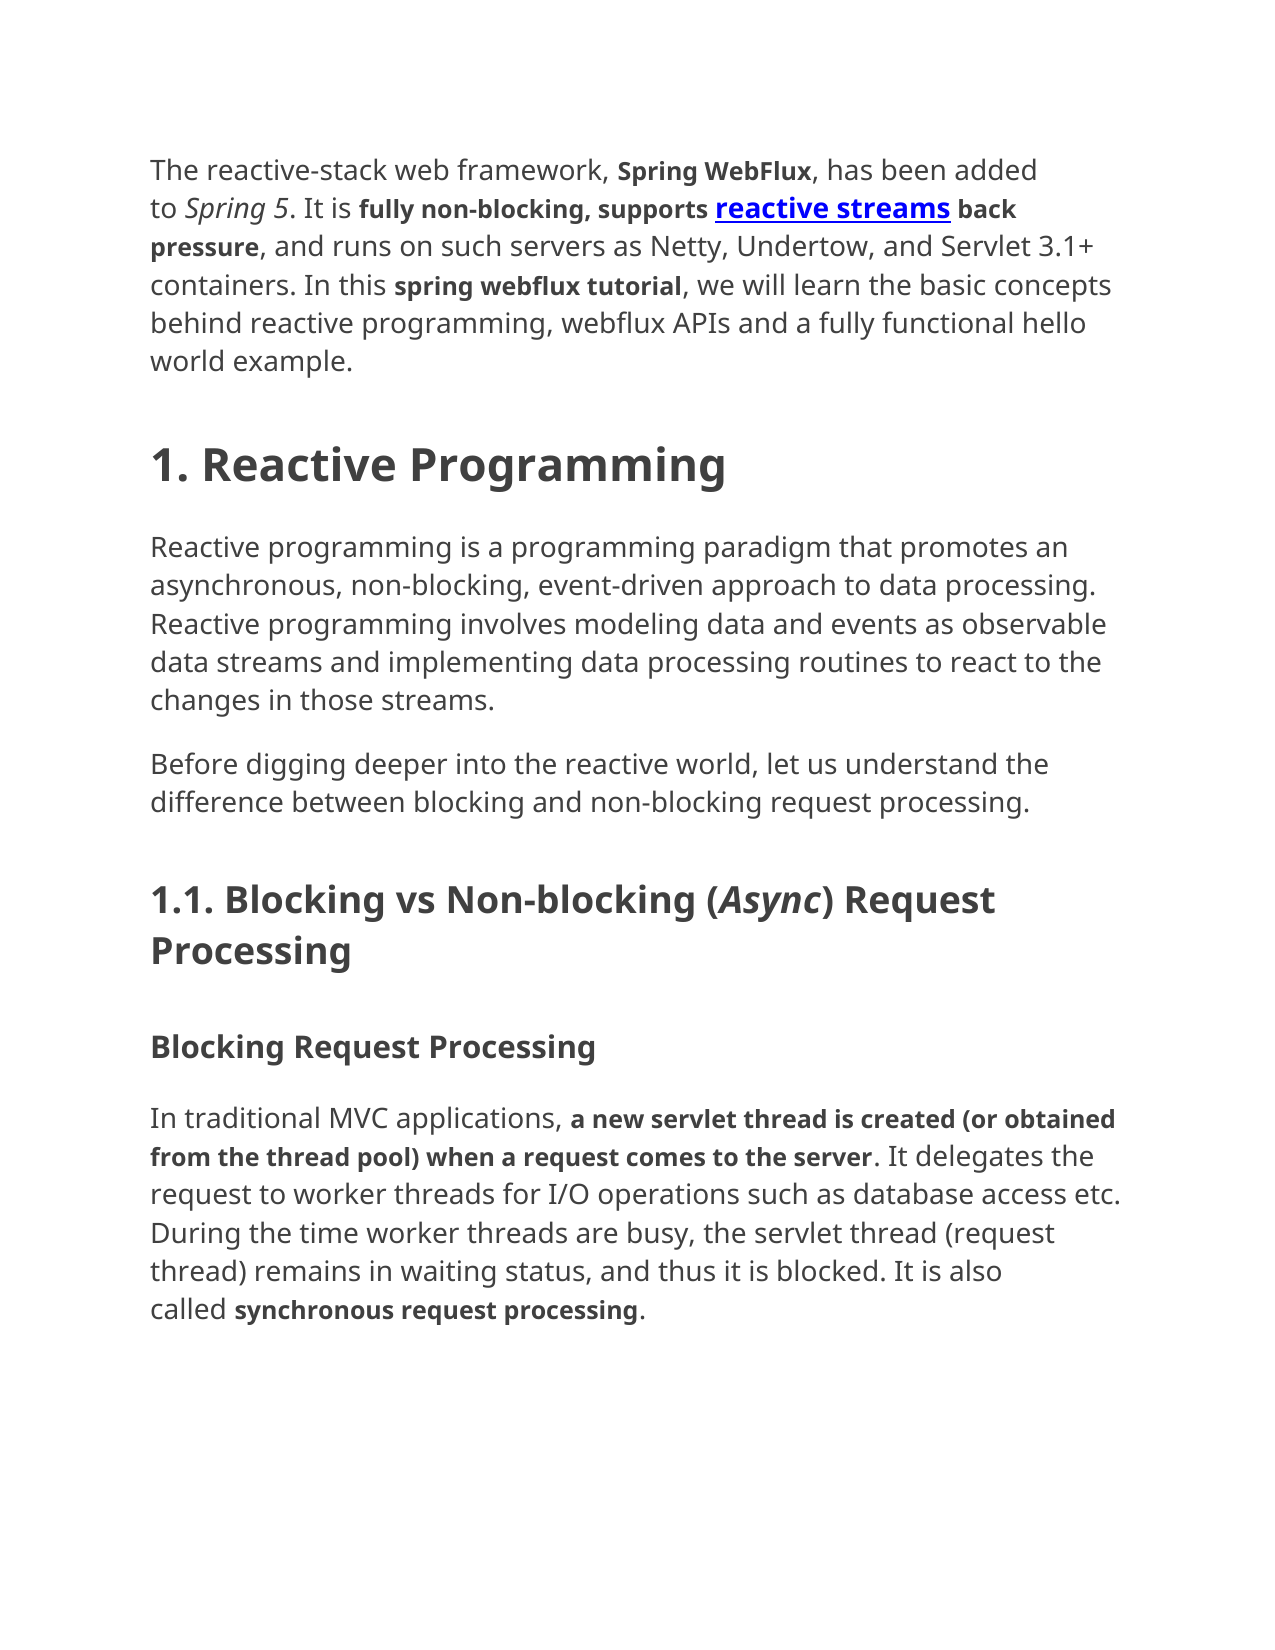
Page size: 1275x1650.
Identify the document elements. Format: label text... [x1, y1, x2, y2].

text The reactive-stack web framework, Spring WebFlux, has been added to Spring 5. It is fully non-blocking, supports reactive streams back pressure, and runs on such servers as Netty, Undertow, and Servlet 3.1+ containers. In this spring webflux tutorial, we will learn the basic concepts behind reactive programming, webflux APIs and a fully functional hello world example. [150, 150, 1125, 380]
text Before digging deeper into the reactive world, let us understand the difference between blocking and non-blocking request processing. [150, 744, 1125, 821]
text 1. Reactive Programming [150, 432, 1125, 495]
text Reactive programming is a programming paradigm that promotes an asynchronous, non-blocking, event-driven approach to data processing. Reactive programming involves modeling data and events as observable data streams and implementing data processing routines to react to the changes in those streams. [150, 527, 1125, 719]
text In traditional MVC applications, a new servlet thread is created (or obtained from the thread pool) when a request comes to the server. It delegates the request to worker threads for I/O operations such as database access etc. During the time worker threads are busy, the servlet thread (request thread) remains in waiting status, and thus it is blocked. It is also called synchronous request processing. [150, 1098, 1125, 1328]
text 1.1. Blocking vs Non-blocking (Async) Request Processing [150, 873, 1125, 975]
text Blocking Request Processing [150, 1025, 1125, 1068]
